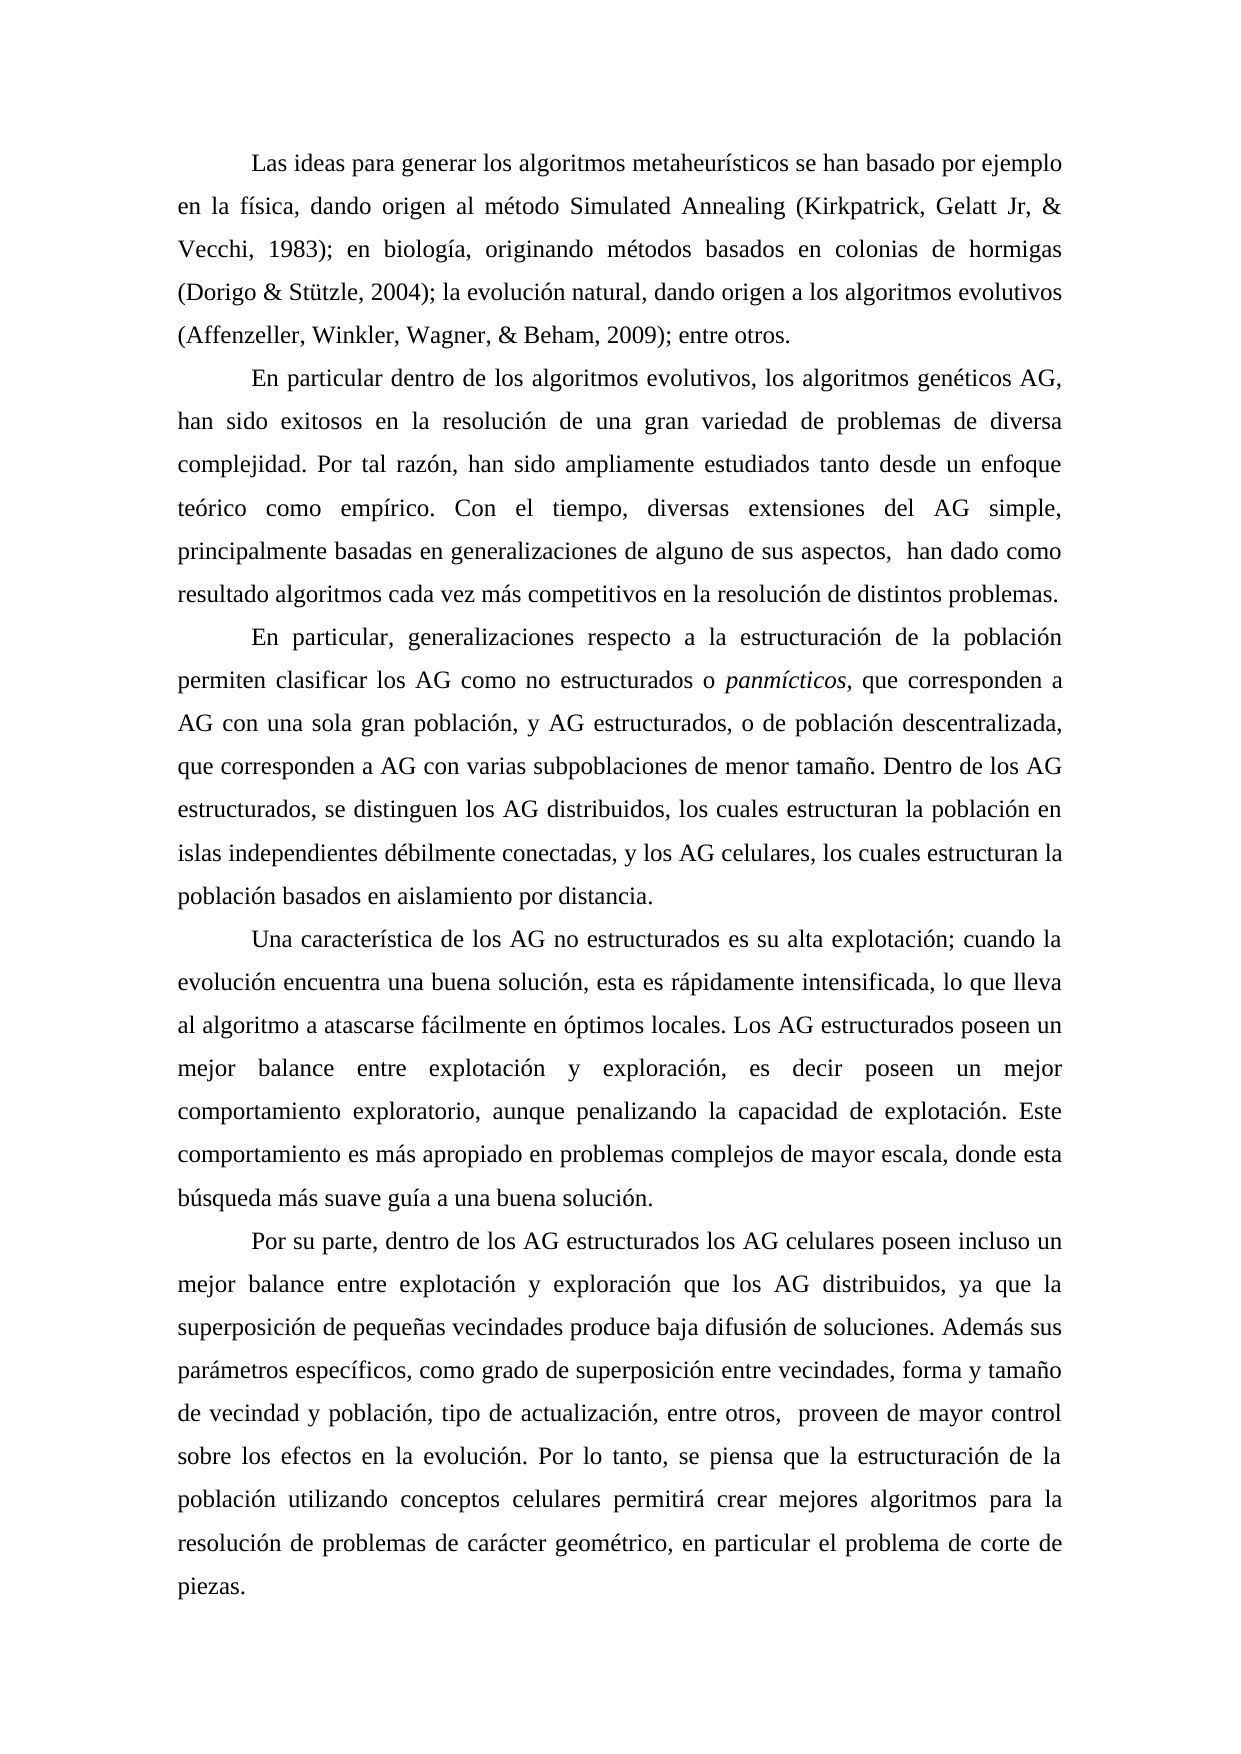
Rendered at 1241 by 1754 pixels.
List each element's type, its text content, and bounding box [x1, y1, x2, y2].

text Una característica de los AG no estructurados es su alta explotación; cuando la evolución encuentra una buena solución, esta es rápidamente intensificada, lo que lleva al algoritmo a atascarse fácilmente en óptimos locales. Los AG estructurados poseen un mejor balance entre explotación y exploración, es decir poseen un mejor comportamiento exploratorio, aunque penalizando la capacidad de explotación. Este comportamiento es más apropiado en problemas complejos de mayor escala, donde esta búsqueda más suave guía a una buena solución. [177, 924, 1063, 1211]
text En particular dentro de los algoritmos evolutivos, los algoritmos genéticos AG, han sido exitosos en la resolución de una gran variedad de problemas de diversa complejidad. Por tal razón, han sido ampliamente estudiados tanto desde un enfoque teórico como empírico. Con el tiempo, diversas extensiones del AG simple, principalmente basadas en generalizaciones de alguno de sus aspectos, han dado como resultado algoritmos cada vez más competitivos en la resolución de distintos problemas. [177, 363, 1063, 608]
text En particular, generalizaciones respecto a la estructuración de la población permiten clasificar los AG como no estructurados o panmícticos, que corresponden a AG con una sola gran población, y AG estructurados, o de población descentralizada, que corresponden a AG con varias subpoblaciones de menor tamaño. Dentro de los AG estructurados, se distinguen los AG distribuidos, los cuales estructuran la población en islas independientes débilmente conectadas, y los AG celulares, los cuales estructuran la población basados en aislamiento por distancia. [177, 622, 1063, 909]
text Las ideas para generar los algoritmos metaheurísticos se han basado por ejemplo en la física, dando origen al método Simulated Annealing (Kirkpatrick, Gelatt Jr, & Vecchi, 1983); en biología, originando métodos basados en colonias de hormigas (Dorigo & Stützle, 2004); la evolución natural, dando origen a los algoritmos evolutivos (Affenzeller, Winkler, Wagner, & Beham, 2009); entre otros. [177, 148, 1063, 349]
text Por su parte, dentro de los AG estructurados los AG celulares poseen incluso un mejor balance entre explotación y exploración que los AG distribuidos, ya que la superposición de pequeñas vecindades produce baja difusión de soluciones. Además sus parámetros específicos, como grado de superposición entre vecindades, forma y tamaño de vecindad y población, tipo de actualización, entre otros, proveen de mayor control sobre los efectos en la evolución. Por lo tanto, se piensa que la estructuración de la población utilizando conceptos celulares permitirá crear mejores algoritmos para la resolución de problemas de carácter geométrico, en particular el problema de corte de piezas. [177, 1226, 1063, 1599]
